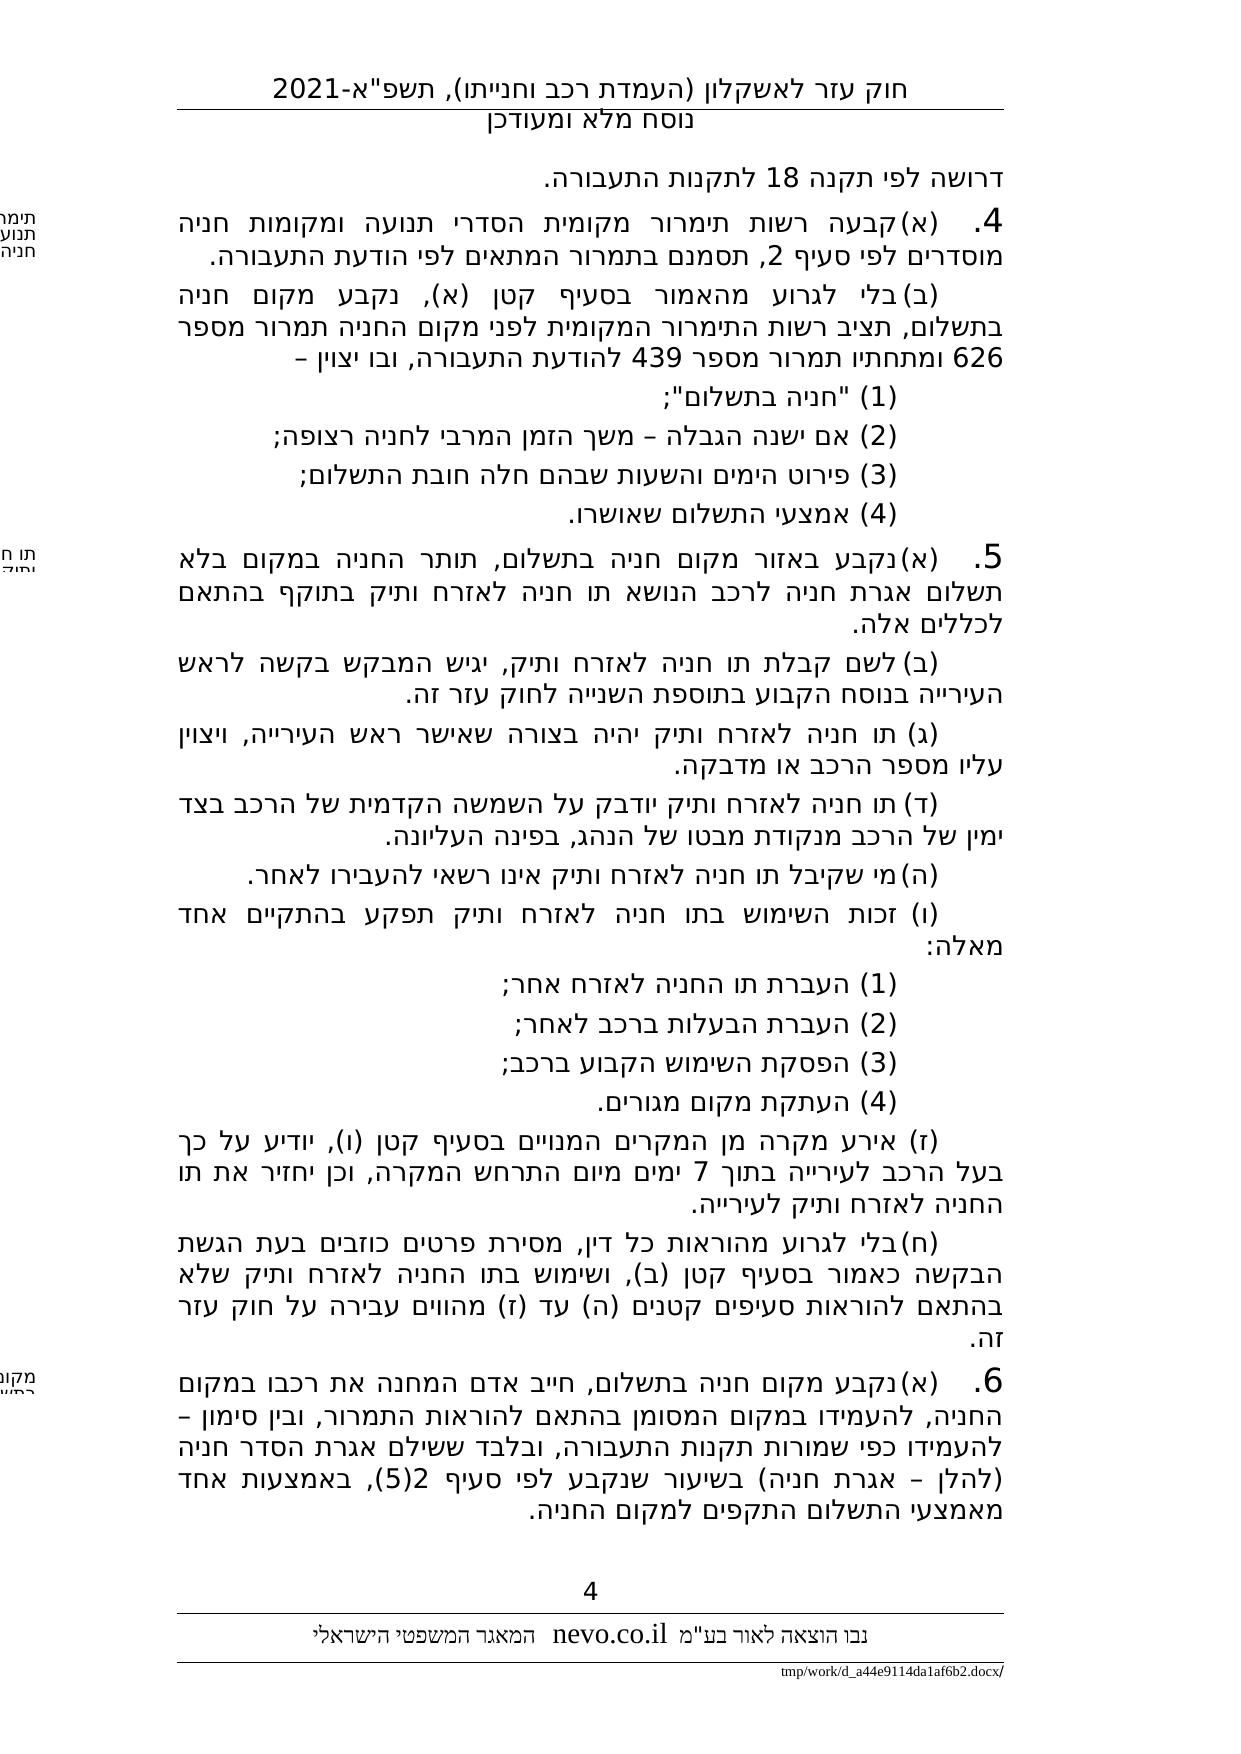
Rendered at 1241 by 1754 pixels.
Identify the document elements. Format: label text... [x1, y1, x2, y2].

text (ח) בלי לגרוע מהוראות כל דין, מסירת פרטים כוזבים בעת הגשת הבקשה כאמור בסעיף קטן (ב), ושימוש בתו החניה לאזרח ותיק שלא בהתאם להוראות סעיפים קטנים (ה) עד (ז) מהווים עבירה על חוק עזר זה. [177, 1227, 1004, 1353]
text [177, 162, 1004, 194]
text (4) העתקת מקום מגורים. [177, 1086, 898, 1118]
text 6. (א) נקבע מקום חניה בתשלום, חייב אדם המחנה את רכבו במקום החניה, להעמידו במקום המסומן בהתאם להוראות התמרור, ובין סימון – להעמידו כפי שמורות תקנות התעבורה, ובלבד ששילם אגרת הסדר חניה (להלן – אגרת חניה) בשיעור שנקבע לפי סעיף 2(5), באמצעות אחד מאמצעי התשלום התקפים למקום החניה. [177, 1361, 1004, 1526]
text (2) העברת הבעלות ברכב לאחר; [177, 1008, 898, 1039]
text (ב) לשם קבלת תו חניה לאזרח ותיק, יגיש המבקש בקשה לראש העירייה בנוסח הקבוע בתוספת השנייה לחוק עזר זה. [177, 647, 1004, 710]
text (ז) אירע מקרה מן המקרים המנויים בסעיף קטן (ו), יודיע על כך בעל הרכב לעירייה בתוך 7 ימים מיום התרחש המקרה, וכן יחזיר את תו החניה לאזרח ותיק לעירייה. [177, 1125, 1004, 1220]
text (3) הפסקת השימוש הקבוע ברכב; [177, 1047, 898, 1078]
text 4. (א) קבעה רשות תימרור מקומית הסדרי תנועה ומקומות חניה מוסדרים לפי סעיף 2, תסמנם בתמרור המתאים לפי הודעת התעבורה. [177, 201, 1004, 272]
text (4) אמצעי התשלום שאושרו. [177, 499, 898, 530]
text (ו) זכות השימוש בתו חניה לאזרח ותיק תפקע בהתקיים אחד מאלה: [177, 898, 1004, 961]
text (ג) תו חניה לאזרח ותיק יהיה בצורה שאישר ראש העירייה, ויצוין עליו מספר הרכב או מדבקה. [177, 718, 1004, 781]
text (ד) תו חניה לאזרח ותיק יודבק על השמשה הקדמית של הרכב בצד ימין של הרכב מנקודת מבטו של הנהג, בפינה העליונה. [177, 788, 1004, 852]
text (1) "חניה בתשלום"; [177, 382, 898, 413]
text (2) אם ישנה הגבלה – משך הזמן המרבי לחניה רצופה; [177, 421, 898, 452]
text (1) העברת תו החניה לאזרח אחר; [177, 969, 898, 1000]
text (ב) בלי לגרוע מהאמור בסעיף קטן (א), נקבע מקום חניה בתשלום, תציב רשות התימרור המקומית לפני מקום החניה תמרור מספר 626 ומתחתיו תמרור מספר 439 להודעת התעבורה, ובו יצוין – [177, 279, 1004, 374]
text (ה) מי שקיבל תו חניה לאזרח ותיק אינו רשאי להעבירו לאחר. [177, 859, 1004, 891]
text (3) פירוט הימים והשעות שבהם חלה חובת התשלום; [177, 460, 898, 491]
text 5. (א) נקבע באזור מקום חניה בתשלום, תותר החניה במקום בלא תשלום אגרת חניה לרכב הנושא תו חניה לאזרח ותיק בתוקף בהתאם לכללים אלה. [177, 538, 1004, 640]
